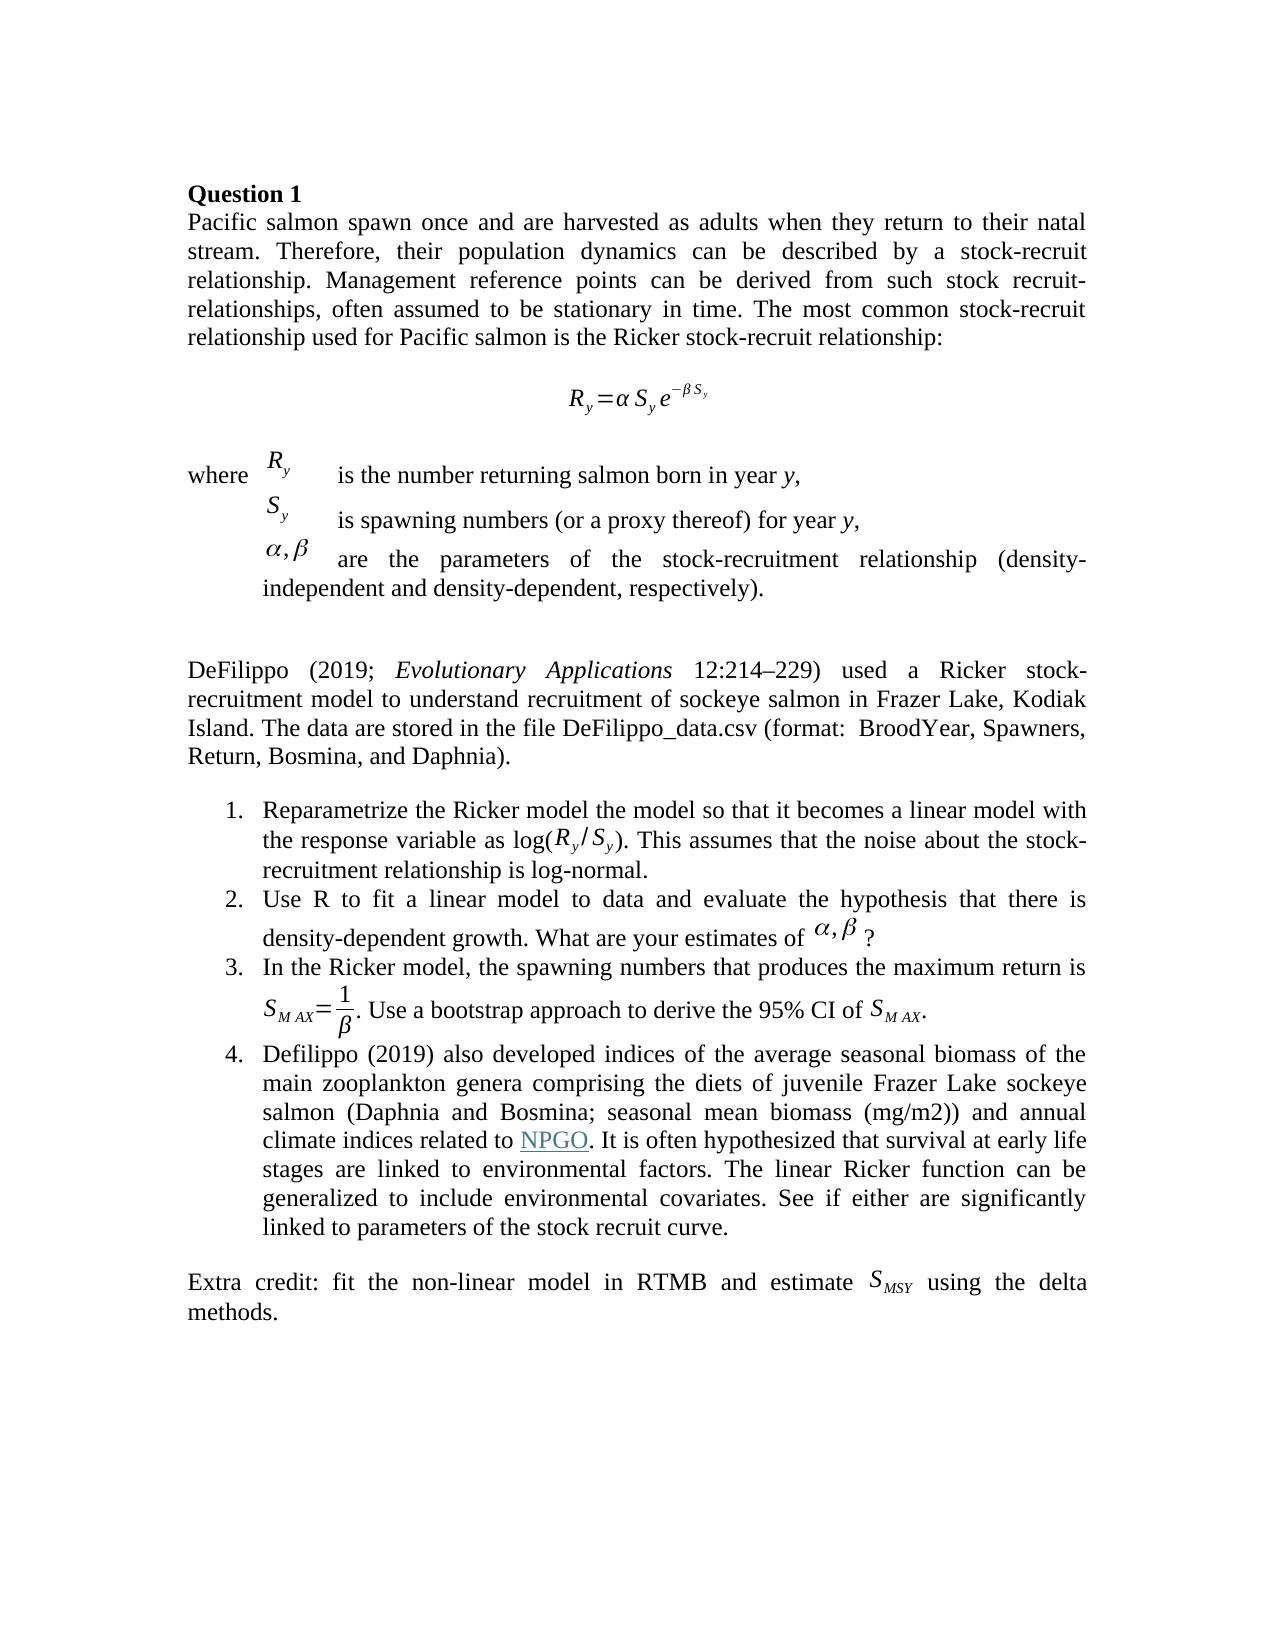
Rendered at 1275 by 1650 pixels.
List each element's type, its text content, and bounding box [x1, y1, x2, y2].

list In the Ricker model, the spawning numbers that produces the maximum return is . Use a bootstrap approach to derive the 95% CI of . [225, 952, 1087, 1039]
text is spawning numbers (or a proxy thereof) for year y, [262, 489, 1087, 534]
text Question 1 [187, 179, 1087, 207]
text Pacific salmon spawn once and are harvested as adults when they return to their natal stream. Therefore, their population dynamics can be described by a stock-recruit relationship. Management reference points can be derived from such stock recruit-relationships, often assumed to be stationary in time. The most common stock-recruit relationship used for Pacific salmon is the Ricker stock-recruit relationship: [187, 207, 1087, 351]
text DeFilippo (2019; Evolutionary Applications 12:214–229) used a Ricker stock-recruitment model to understand recruitment of sockeye salmon in Frazer Lake, Kodiak Island. The data are stored in the file DeFilippo_data.csv (format: BroodYear, Spawners, Return, Bosmina, and Daphnia). [187, 655, 1087, 770]
list Defilippo (2019) also developed indices of the average seasonal biomass of the main zooplankton genera comprising the diets of juvenile Frazer Lake sockeye salmon (Daphnia and Bosmina; seasonal mean biomass (mg/m2)) and annual climate indices related to NPGO. It is often hypothesized that survival at early life stages are linked to environmental factors. The linear Ricker function can be generalized to include environmental covariates. See if either are significantly linked to parameters of the stock recruit curve. [225, 1039, 1087, 1241]
text where is the number returning salmon born in year y, [187, 444, 1087, 489]
text Extra credit: fit the non-linear model in RTMB and estimate using the delta methods. [187, 1266, 1087, 1326]
list Reparametrize the Ricker model the model so that it becomes a linear model with the response variable as log(). This assumes that the noise about the stock-recruitment relationship is log-normal. [225, 795, 1087, 884]
list Use R to fit a linear model to data and evaluate the hypothesis that there is density-dependent growth. What are your estimates of ? [225, 884, 1087, 952]
text are the parameters of the stock-recruitment relationship (density-independent and density-dependent, respectively). [262, 534, 1087, 601]
